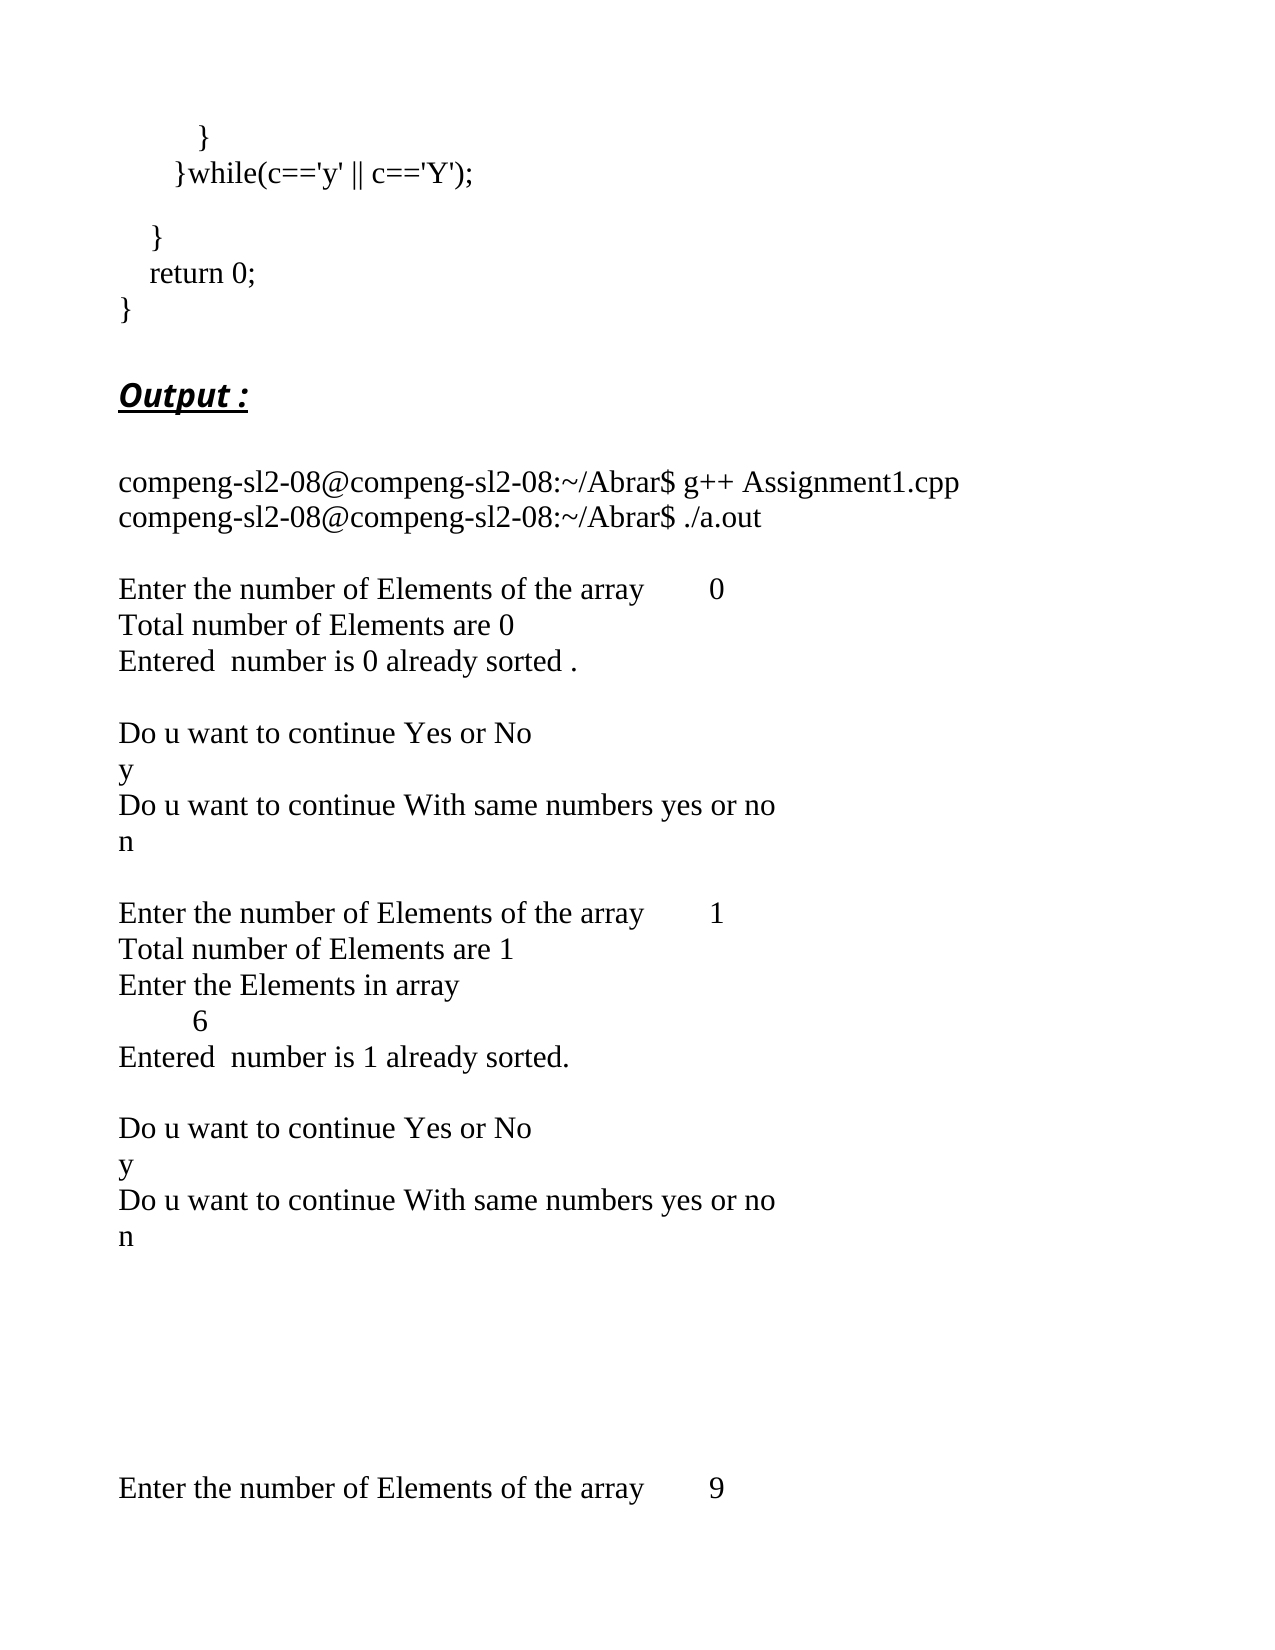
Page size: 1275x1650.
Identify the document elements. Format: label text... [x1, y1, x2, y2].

text Enter the number of Elements of the array 1 [118, 894, 1157, 930]
text compeng-sl2-08@compeng-sl2-08:~/Abrar$ g++ Assignment1.cpp [118, 463, 1157, 499]
text n [118, 1217, 1157, 1253]
text Do u want to continue Yes or No [118, 714, 1157, 750]
text Total number of Elements are 0 [118, 607, 1157, 642]
text return 0; [118, 255, 1157, 291]
text Entered number is 1 already sorted. [118, 1038, 1157, 1074]
text compeng-sl2-08@compeng-sl2-08:~/Abrar$ ./a.out [118, 499, 1157, 535]
text Output : [118, 372, 1157, 417]
text }while(c=='y' || c=='Y'); [118, 154, 1157, 190]
text y [118, 1146, 1157, 1182]
text Enter the number of Elements of the array 9 [118, 1469, 1157, 1505]
text Do u want to continue With same numbers yes or no [118, 1182, 1157, 1217]
text Enter the Elements in array [118, 966, 1157, 1002]
text 6 [118, 1002, 1157, 1038]
text y [118, 750, 1157, 786]
text n [118, 822, 1157, 858]
text Enter the number of Elements of the array 0 [118, 571, 1157, 607]
text Do u want to continue With same numbers yes or no [118, 786, 1157, 822]
text Do u want to continue Yes or No [118, 1110, 1157, 1146]
text Entered number is 0 already sorted . [118, 642, 1157, 678]
text } [118, 291, 1157, 327]
text Total number of Elements are 1 [118, 930, 1157, 966]
text } [118, 219, 1157, 255]
text } [118, 118, 1157, 154]
